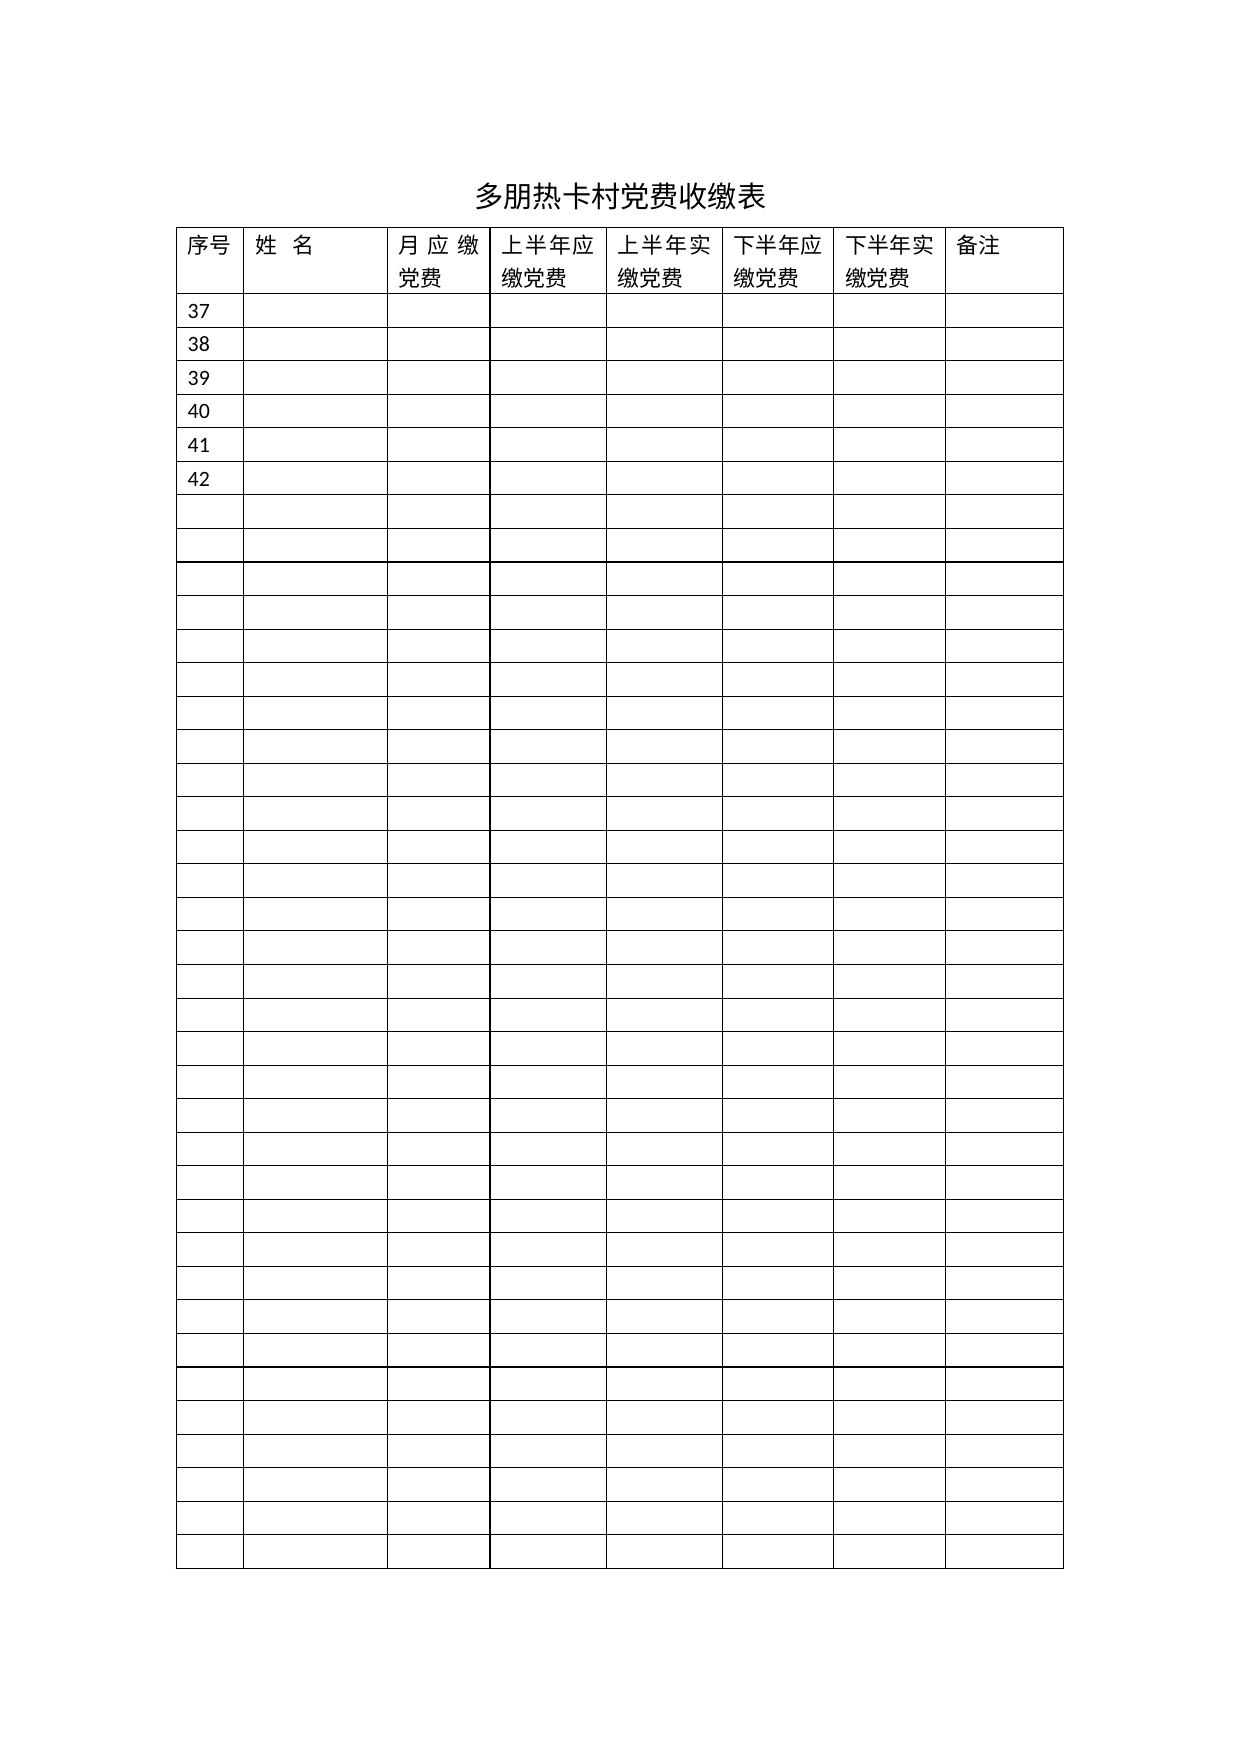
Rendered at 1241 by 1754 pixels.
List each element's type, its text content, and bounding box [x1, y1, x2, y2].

table_cell [723, 361, 833, 394]
table_cell [244, 999, 387, 1031]
table_cell [834, 831, 945, 863]
table_cell [244, 596, 387, 628]
table_cell [607, 1435, 722, 1467]
table_cell [491, 931, 606, 964]
table_cell [491, 965, 606, 997]
table_header 备注 [946, 228, 1063, 293]
table_cell 42 [177, 462, 243, 494]
table_cell [834, 428, 945, 461]
table_cell [723, 596, 833, 628]
table_cell [834, 1267, 945, 1299]
table_cell [388, 1468, 489, 1501]
table_cell [177, 1133, 243, 1165]
table_cell [946, 1401, 1063, 1433]
table_cell [946, 1502, 1063, 1534]
table_cell [834, 898, 945, 930]
table_cell [834, 1300, 945, 1333]
table_cell [834, 1334, 945, 1366]
table_cell [946, 428, 1063, 461]
table_cell [244, 864, 387, 897]
table_cell [388, 965, 489, 997]
table_cell [244, 1099, 387, 1132]
table_cell [946, 730, 1063, 763]
table_cell [834, 630, 945, 662]
table_cell [177, 596, 243, 628]
table_cell [491, 428, 606, 461]
table_cell [834, 328, 945, 360]
table_cell [244, 965, 387, 997]
table_cell [177, 730, 243, 763]
table_cell [177, 1468, 243, 1501]
table_cell [723, 663, 833, 696]
table_cell [177, 1032, 243, 1064]
table_cell [607, 864, 722, 897]
table_cell [723, 797, 833, 830]
table_cell [491, 596, 606, 628]
table_cell [834, 1032, 945, 1064]
table_cell [723, 1233, 833, 1266]
table_cell [946, 1099, 1063, 1132]
table_cell [177, 1502, 243, 1534]
table_cell [723, 965, 833, 997]
table_cell [834, 1535, 945, 1568]
table_cell [244, 1300, 387, 1333]
table_cell [388, 730, 489, 763]
table_cell [491, 1233, 606, 1266]
table_cell [834, 1435, 945, 1467]
table_cell [946, 395, 1063, 427]
table_cell [177, 563, 243, 595]
table_cell [723, 1200, 833, 1232]
table_header 下半年实缴党费 [834, 228, 945, 293]
table_cell [244, 1535, 387, 1568]
table_cell [723, 395, 833, 427]
table_cell [388, 1066, 489, 1098]
table_cell [723, 697, 833, 729]
table_cell [607, 1066, 722, 1098]
table_cell [177, 697, 243, 729]
table_cell [388, 529, 489, 561]
table_cell [388, 1133, 489, 1165]
table_cell [244, 1066, 387, 1098]
table_cell [946, 1468, 1063, 1501]
table_cell [946, 1334, 1063, 1366]
table_cell [491, 1334, 606, 1366]
table_cell [723, 1066, 833, 1098]
table_cell [607, 1166, 722, 1199]
table_cell [723, 1368, 833, 1400]
table_cell [946, 1166, 1063, 1199]
table_cell [491, 328, 606, 360]
table_cell [244, 328, 387, 360]
table_cell [491, 764, 606, 796]
table_cell [607, 462, 722, 494]
table_cell [388, 1334, 489, 1366]
table_cell [723, 1166, 833, 1199]
table_cell 38 [177, 328, 243, 360]
table_cell [388, 462, 489, 494]
table_cell [834, 999, 945, 1031]
table_cell [723, 1401, 833, 1433]
table_cell [388, 999, 489, 1031]
table_cell [244, 1200, 387, 1232]
table_cell [834, 1066, 945, 1098]
table_cell [723, 1267, 833, 1299]
table_cell [491, 663, 606, 696]
table_cell [491, 361, 606, 394]
table_cell [834, 462, 945, 494]
table_cell [946, 294, 1063, 327]
table_cell [491, 395, 606, 427]
table_cell [723, 630, 833, 662]
table_cell [177, 1368, 243, 1400]
table_cell [244, 1267, 387, 1299]
table_cell [946, 1267, 1063, 1299]
table_cell [491, 999, 606, 1031]
table_cell [607, 1334, 722, 1366]
table_cell [491, 630, 606, 662]
table_cell [388, 1233, 489, 1266]
table_cell [177, 1300, 243, 1333]
table_cell [244, 1032, 387, 1064]
table_cell [607, 999, 722, 1031]
table_cell [244, 1401, 387, 1433]
table_cell [946, 999, 1063, 1031]
table_cell [244, 1435, 387, 1467]
table_cell [946, 1133, 1063, 1165]
table_cell [834, 663, 945, 696]
table_cell [946, 1300, 1063, 1333]
table_cell [491, 294, 606, 327]
table_cell [491, 1099, 606, 1132]
table_header 序号 [177, 228, 243, 293]
table_cell [244, 529, 387, 561]
table_cell [388, 697, 489, 729]
table_cell [834, 1468, 945, 1501]
table_cell [723, 864, 833, 897]
table_cell [723, 1502, 833, 1534]
table_cell [388, 1502, 489, 1534]
table_cell [491, 1032, 606, 1064]
table_cell [834, 931, 945, 964]
table_cell [491, 529, 606, 561]
table_cell [491, 864, 606, 897]
table_cell [388, 328, 489, 360]
table_cell [946, 797, 1063, 830]
table_cell [177, 1535, 243, 1568]
table_cell [177, 1435, 243, 1467]
table_cell [177, 1334, 243, 1366]
table_cell [834, 797, 945, 830]
table_cell [723, 529, 833, 561]
table_cell [607, 1200, 722, 1232]
table_cell [607, 529, 722, 561]
table_cell [607, 395, 722, 427]
table_cell [244, 1502, 387, 1534]
table_cell [388, 1032, 489, 1064]
table_cell [177, 529, 243, 561]
table_cell [244, 428, 387, 461]
table_cell [491, 1200, 606, 1232]
table_cell [244, 495, 387, 528]
table_cell [834, 864, 945, 897]
table_cell [388, 294, 489, 327]
table_cell [177, 898, 243, 930]
table_cell [834, 965, 945, 997]
table_cell [723, 1334, 833, 1366]
table_cell [177, 495, 243, 528]
table_cell [177, 931, 243, 964]
table_cell [946, 495, 1063, 528]
table_cell [607, 630, 722, 662]
table_cell [834, 596, 945, 628]
table_cell [834, 764, 945, 796]
table_cell [491, 831, 606, 863]
table_cell [723, 1300, 833, 1333]
table_cell [946, 831, 1063, 863]
table_cell [491, 1502, 606, 1534]
table_cell [607, 563, 722, 595]
table_cell [834, 563, 945, 595]
table_cell [388, 1401, 489, 1433]
table_cell [607, 1267, 722, 1299]
table_cell [946, 529, 1063, 561]
table_cell [723, 328, 833, 360]
table_cell [244, 931, 387, 964]
table_cell [244, 1334, 387, 1366]
table_cell [491, 1133, 606, 1165]
table_cell [607, 1099, 722, 1132]
table_cell [946, 328, 1063, 360]
table_cell [834, 529, 945, 561]
table_cell [607, 328, 722, 360]
table_cell [607, 931, 722, 964]
table_cell [491, 797, 606, 830]
table_cell [607, 831, 722, 863]
table_cell [491, 697, 606, 729]
table_cell [834, 1099, 945, 1132]
table_cell [491, 1535, 606, 1568]
table_cell [607, 1032, 722, 1064]
table_cell [723, 1435, 833, 1467]
table_cell [834, 1133, 945, 1165]
table_cell [946, 864, 1063, 897]
table_cell [607, 1133, 722, 1165]
table_cell [607, 1300, 722, 1333]
table_cell [177, 965, 243, 997]
table_cell [244, 697, 387, 729]
table_cell [177, 1200, 243, 1232]
table_cell [388, 361, 489, 394]
table_cell [244, 1166, 387, 1199]
table_cell [491, 1435, 606, 1467]
table_cell [177, 1099, 243, 1132]
table_cell [177, 1401, 243, 1433]
table_cell [244, 797, 387, 830]
table_cell [946, 663, 1063, 696]
table_header 下半年应缴党费 [723, 228, 833, 293]
table_cell [946, 898, 1063, 930]
table_cell [834, 495, 945, 528]
table_cell [607, 663, 722, 696]
table_header 月应缴党费 [388, 228, 489, 293]
table_header 上半年实缴党费 [607, 228, 722, 293]
table_cell [388, 764, 489, 796]
table_cell [723, 563, 833, 595]
table_cell [491, 495, 606, 528]
table_cell [244, 1468, 387, 1501]
table_cell [834, 1233, 945, 1266]
table_cell [607, 294, 722, 327]
table_cell [388, 1300, 489, 1333]
table_cell [244, 294, 387, 327]
table_cell [723, 294, 833, 327]
table_cell [723, 898, 833, 930]
table_cell [834, 697, 945, 729]
table_cell [491, 1267, 606, 1299]
table_header 上半年应缴党费 [491, 228, 606, 293]
table_cell [491, 1401, 606, 1433]
table_cell [388, 931, 489, 964]
table_cell [946, 931, 1063, 964]
table_cell [607, 428, 722, 461]
table_cell [946, 1435, 1063, 1467]
table_cell [946, 630, 1063, 662]
table_cell [388, 563, 489, 595]
table_cell [723, 999, 833, 1031]
table_cell [723, 764, 833, 796]
table_cell [607, 764, 722, 796]
table_cell [388, 495, 489, 528]
table_cell [946, 462, 1063, 494]
table_cell [607, 361, 722, 394]
table_cell [388, 395, 489, 427]
table_cell [946, 965, 1063, 997]
table_cell [607, 898, 722, 930]
table_cell [491, 730, 606, 763]
table_cell [607, 1401, 722, 1433]
table_cell [177, 630, 243, 662]
table_cell [388, 596, 489, 628]
table_cell [491, 1468, 606, 1501]
table_cell [834, 395, 945, 427]
table_cell [607, 697, 722, 729]
table_cell [491, 1166, 606, 1199]
table_cell [388, 1267, 489, 1299]
table_cell [723, 730, 833, 763]
table_cell [723, 1099, 833, 1132]
table_cell [946, 1032, 1063, 1064]
table_cell [244, 361, 387, 394]
table_cell [388, 663, 489, 696]
table_cell 40 [177, 395, 243, 427]
table_cell [244, 395, 387, 427]
table_cell [607, 730, 722, 763]
table_cell [177, 764, 243, 796]
table_cell [946, 697, 1063, 729]
table_cell [834, 1166, 945, 1199]
table_cell [491, 563, 606, 595]
table_cell [607, 1233, 722, 1266]
table_cell [491, 1300, 606, 1333]
table_cell [834, 1200, 945, 1232]
table_cell [946, 1066, 1063, 1098]
table_cell [244, 898, 387, 930]
table_cell [723, 1032, 833, 1064]
table_cell [491, 1066, 606, 1098]
table_cell [244, 831, 387, 863]
table_cell [388, 797, 489, 830]
table_cell [244, 1368, 387, 1400]
table_header 姓 名 [244, 228, 387, 293]
table_cell [244, 730, 387, 763]
table_cell [388, 428, 489, 461]
table_cell [244, 764, 387, 796]
table_cell [388, 1368, 489, 1400]
table_cell [177, 663, 243, 696]
table_cell [607, 797, 722, 830]
table_cell [834, 1401, 945, 1433]
table_cell [723, 1535, 833, 1568]
table_cell 39 [177, 361, 243, 394]
table_cell 37 [177, 294, 243, 327]
table_cell [834, 1368, 945, 1400]
table_cell [388, 1200, 489, 1232]
table_cell [388, 831, 489, 863]
table_cell [388, 864, 489, 897]
table_cell [946, 596, 1063, 628]
table_cell [946, 1233, 1063, 1266]
table_cell [723, 931, 833, 964]
table_cell [946, 1535, 1063, 1568]
table_cell [607, 1368, 722, 1400]
table_cell [834, 361, 945, 394]
table_cell [723, 1133, 833, 1165]
table_cell [244, 630, 387, 662]
table_cell [388, 1435, 489, 1467]
table_cell [388, 1535, 489, 1568]
table_cell [177, 831, 243, 863]
table_cell [491, 1368, 606, 1400]
table_cell [607, 965, 722, 997]
table_cell [946, 361, 1063, 394]
table_cell [723, 462, 833, 494]
table_cell [946, 764, 1063, 796]
table_cell [723, 831, 833, 863]
table_cell 41 [177, 428, 243, 461]
table_cell [607, 1535, 722, 1568]
table_cell [244, 1133, 387, 1165]
table_cell [177, 1166, 243, 1199]
table_cell [177, 1066, 243, 1098]
table_cell [388, 898, 489, 930]
table_cell [607, 1468, 722, 1501]
table_cell [723, 1468, 833, 1501]
table_cell [177, 864, 243, 897]
table_cell [244, 563, 387, 595]
table_cell [607, 1502, 722, 1534]
table_cell [388, 630, 489, 662]
table_cell [177, 1267, 243, 1299]
table_cell [946, 1368, 1063, 1400]
table_cell [607, 495, 722, 528]
table_cell [177, 1233, 243, 1266]
table_cell [177, 999, 243, 1031]
table_cell [491, 462, 606, 494]
table_cell [834, 294, 945, 327]
table_cell [388, 1099, 489, 1132]
table_cell [607, 596, 722, 628]
table_cell [834, 1502, 945, 1534]
table_cell [723, 428, 833, 461]
table_cell [946, 563, 1063, 595]
table_cell [177, 797, 243, 830]
table_cell [244, 1233, 387, 1266]
table_cell [244, 462, 387, 494]
table_cell [834, 730, 945, 763]
table_cell [491, 898, 606, 930]
table_cell [946, 1200, 1063, 1232]
table_cell [723, 495, 833, 528]
table_cell [244, 663, 387, 696]
text 多朋热卡村党费收缴表 [187, 162, 1053, 227]
table_cell [388, 1166, 489, 1199]
